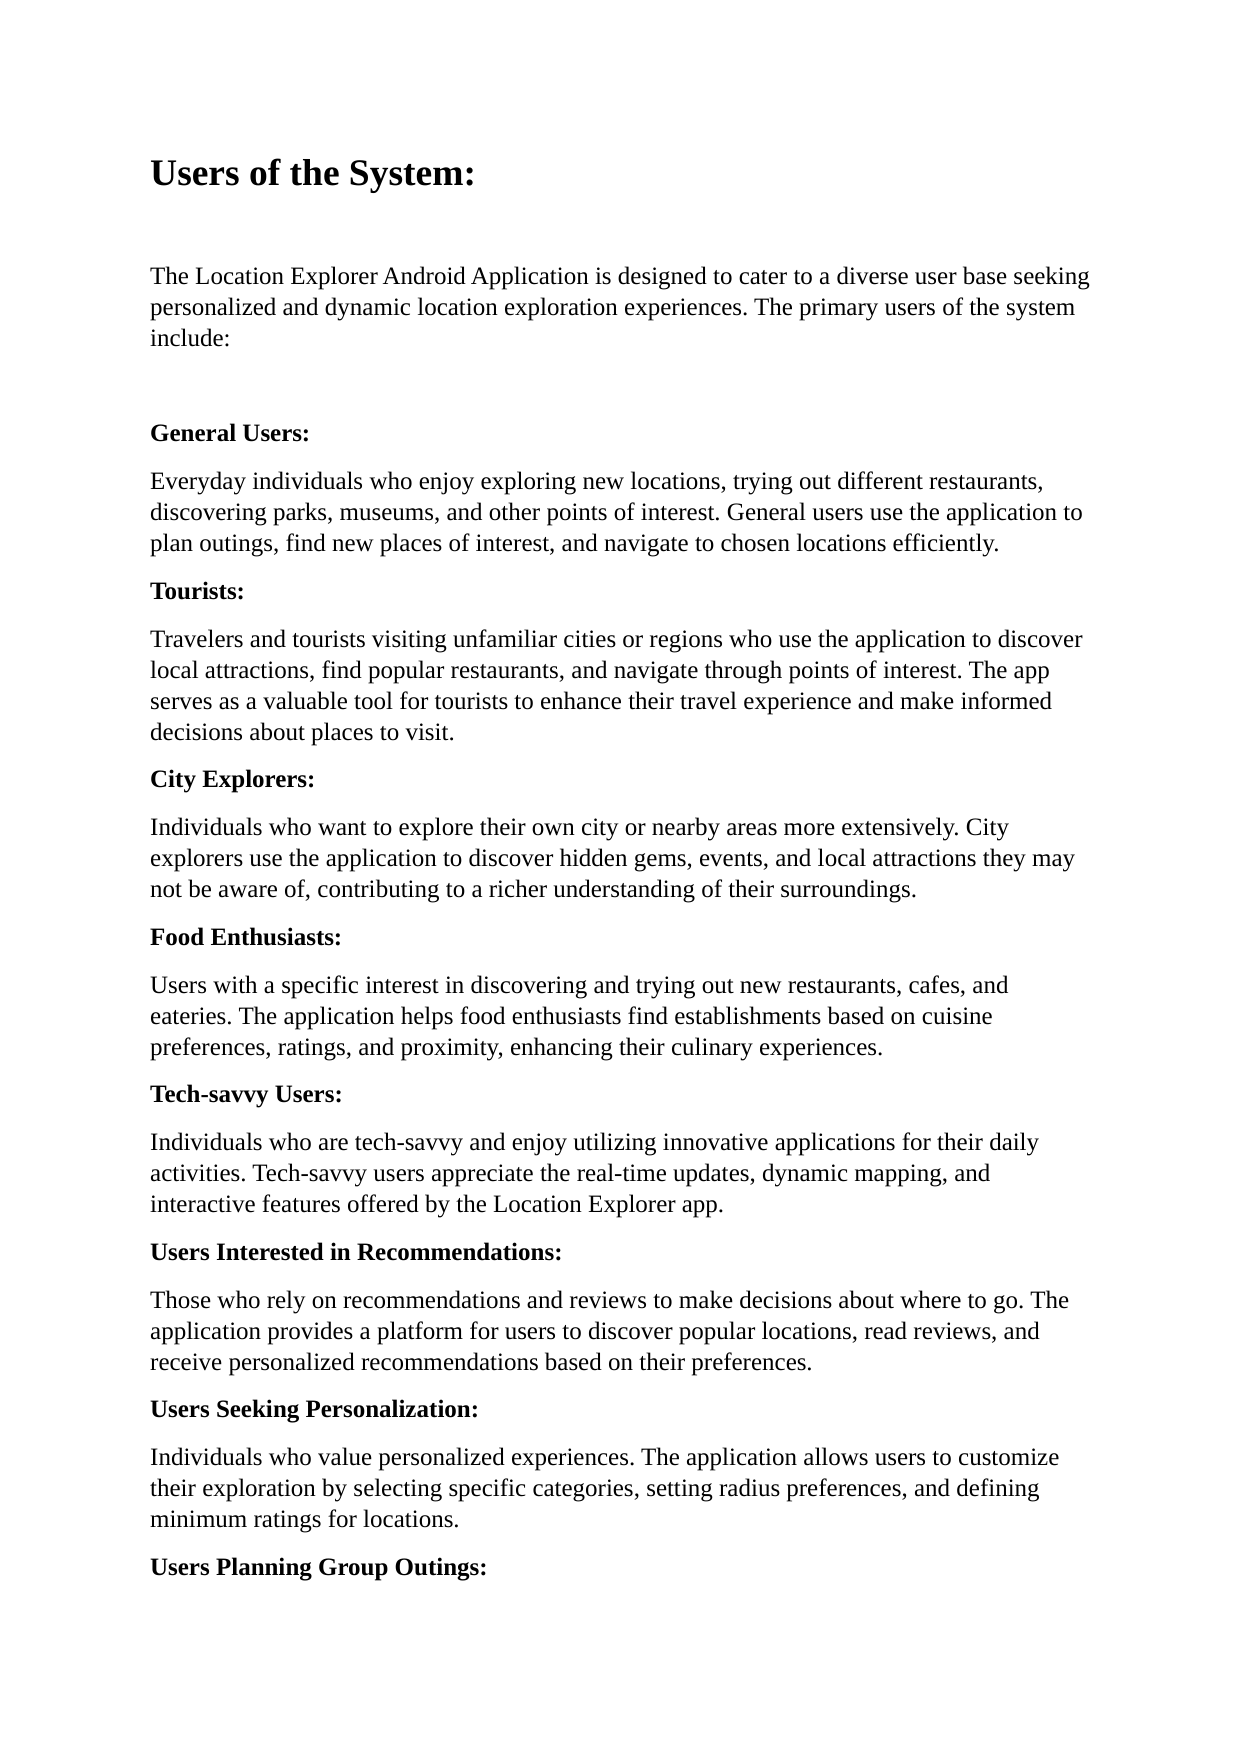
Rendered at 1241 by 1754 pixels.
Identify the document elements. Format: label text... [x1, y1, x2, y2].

text Those who rely on recommendations and reviews to make decisions about where to go. The application provides a platform for users to discover popular locations, read reviews, and receive personalized recommendations based on their preferences. [150, 1285, 1090, 1376]
text Users Interested in Recommendations: [150, 1237, 1090, 1266]
text Travelers and tourists visiting unfamiliar cities or regions who use the application to discover local attractions, find popular restaurants, and navigate through points of interest. The app serves as a valuable tool for tourists to enhance their travel experience and make informed decisions about places to visit. [150, 624, 1090, 746]
text Individuals who want to explore their own city or nearby areas more extensively. City explorers use the application to discover hidden gems, events, and local attractions they may not be aware of, contributing to a richer understanding of their surroundings. [150, 812, 1090, 903]
text Tech-savvy Users: [150, 1079, 1090, 1108]
text Tourists: [150, 576, 1090, 605]
text General Users: [150, 418, 1090, 447]
text Individuals who are tech-savvy and enjoy utilizing innovative applications for their daily activities. Tech-savvy users appreciate the real-time updates, dynamic mapping, and interactive features offered by the Location Explorer app. [150, 1127, 1090, 1218]
text Everyday individuals who enjoy exploring new locations, trying out different restaurants, discovering parks, museums, and other points of interest. General users use the application to plan outings, find new places of interest, and navigate to chosen locations efficiently. [150, 466, 1090, 557]
text Users of the System: [150, 150, 1090, 193]
text Food Enthusiasts: [150, 922, 1090, 951]
text Users Planning Group Outings: [150, 1552, 1090, 1581]
text Users Seeking Personalization: [150, 1394, 1090, 1423]
text The Location Explorer Android Application is designed to cater to a diverse user base seeking personalized and dynamic location exploration experiences. The primary users of the system include: [150, 261, 1090, 352]
text City Explorers: [150, 764, 1090, 793]
text Individuals who value personalized experiences. The application allows users to customize their exploration by selecting specific categories, setting radius preferences, and defining minimum ratings for locations. [150, 1442, 1090, 1533]
text Users with a specific interest in discovering and trying out new restaurants, cafes, and eateries. The application helps food enthusiasts find establishments based on cuisine preferences, ratings, and proximity, enhancing their culinary experiences. [150, 970, 1090, 1061]
